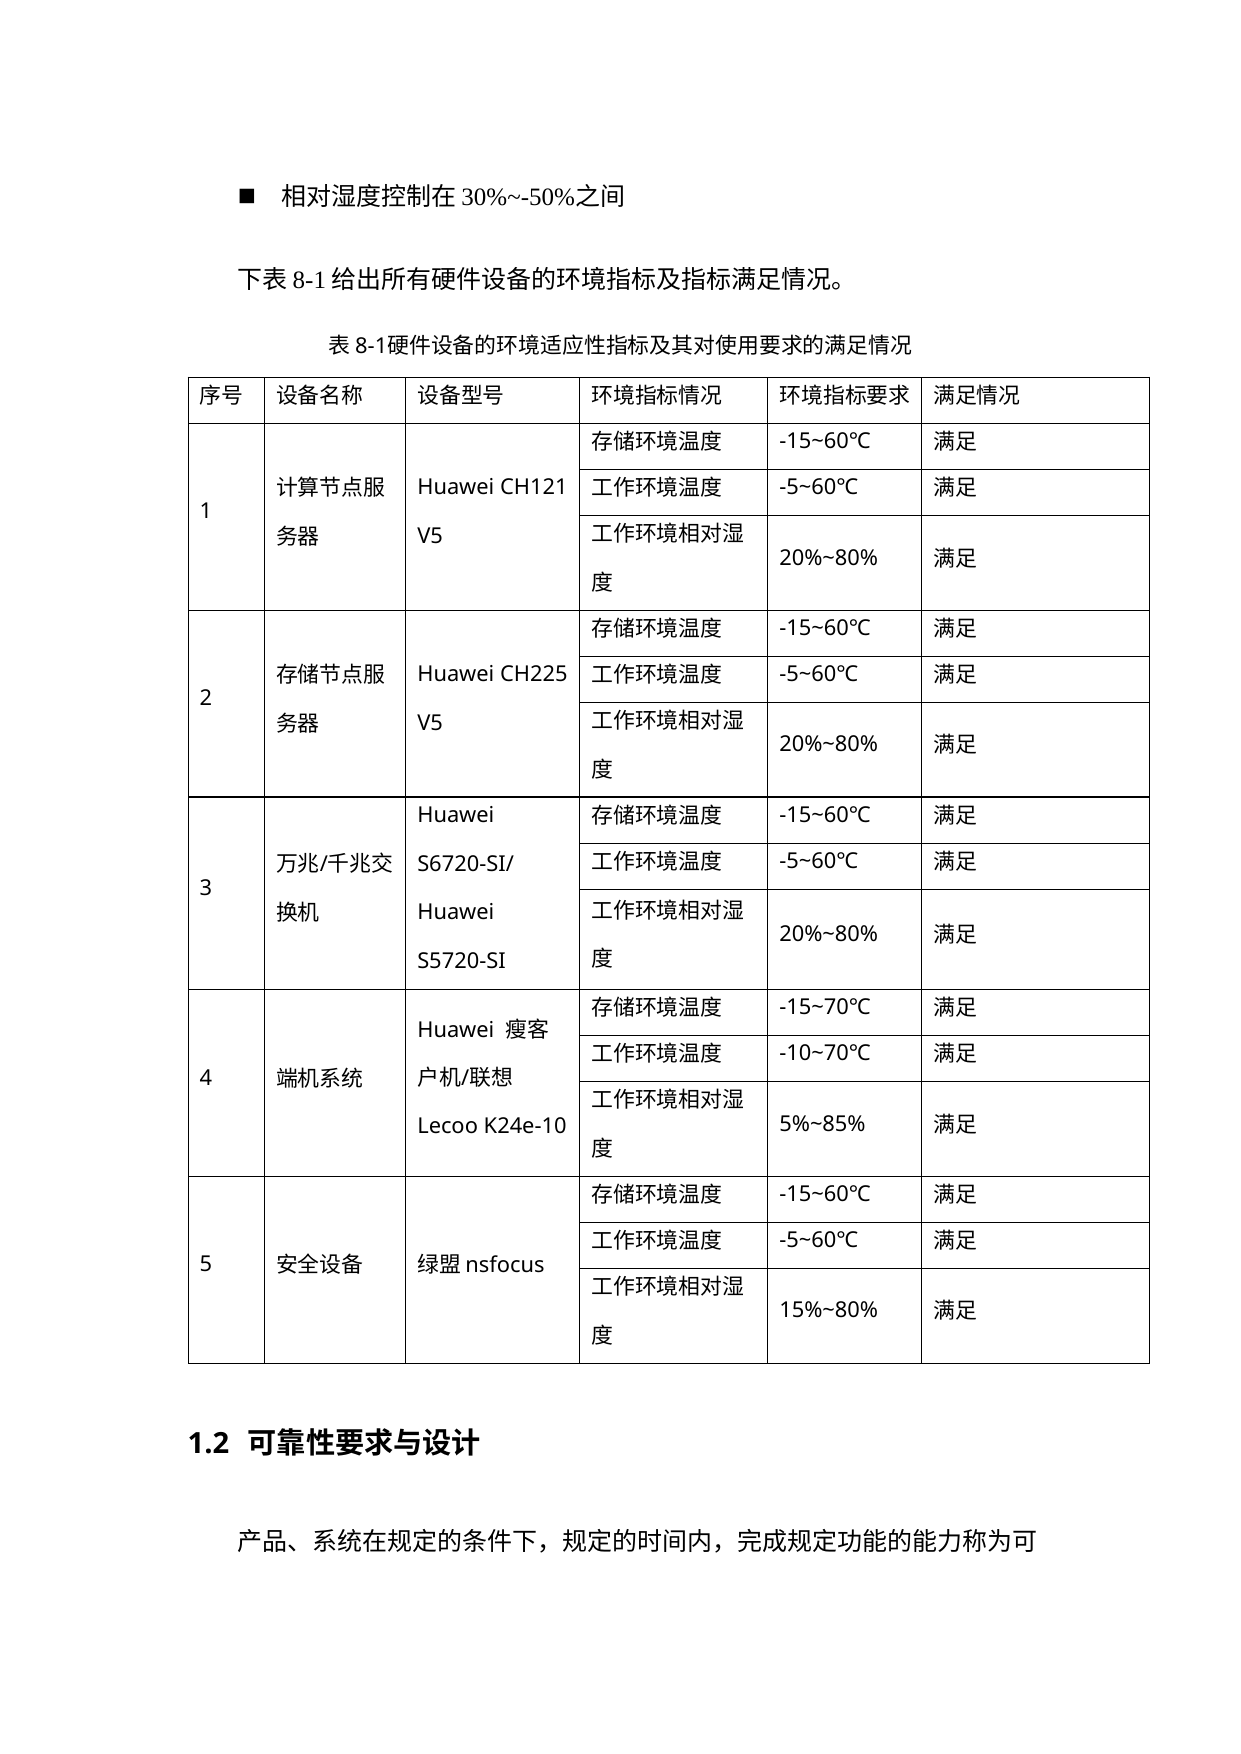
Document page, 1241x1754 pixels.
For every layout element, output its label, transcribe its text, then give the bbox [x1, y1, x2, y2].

table_cell 满足 [922, 890, 1149, 989]
table_cell 计算节点服务器 [265, 424, 405, 609]
table_cell -15~60℃ [768, 798, 921, 842]
table_header 环境指标情况 [580, 378, 767, 423]
table_header 满足情况 [922, 378, 1149, 423]
table_header 序号 [189, 378, 264, 423]
list 相对湿度控制在30%~-50%之间 [237, 162, 1053, 227]
table_cell 5%~85% [768, 1082, 921, 1176]
table_cell 存储环境温度 [580, 990, 767, 1035]
table_cell 满足 [922, 611, 1149, 656]
table_cell 工作环境温度 [580, 657, 767, 702]
table_cell 安全设备 [265, 1177, 405, 1362]
table_cell 满足 [922, 516, 1149, 609]
table_cell -15~60℃ [768, 424, 921, 469]
table_cell 存储环境温度 [580, 1177, 767, 1222]
table_cell 存储环境温度 [580, 424, 767, 469]
table_cell 满足 [922, 657, 1149, 702]
table_cell 存储环境温度 [580, 798, 767, 842]
table_cell -5~60℃ [768, 657, 921, 702]
table_cell Huawei CH225 V5 [406, 611, 579, 796]
table_header 设备名称 [265, 378, 405, 423]
table_cell 工作环境相对湿度 [580, 1269, 767, 1362]
table_cell 4 [189, 990, 264, 1176]
table_cell 5 [189, 1177, 264, 1362]
table_cell -15~70℃ [768, 990, 921, 1035]
table_cell 存储节点服务器 [265, 611, 405, 796]
table_cell -5~60℃ [768, 844, 921, 888]
table_cell 工作环境相对湿度 [580, 890, 767, 989]
table_cell 3 [189, 798, 264, 989]
table_cell 满足 [922, 424, 1149, 469]
table_header 环境指标要求 [768, 378, 921, 423]
table_cell 满足 [922, 844, 1149, 888]
table_cell 万兆/千兆交换机 [265, 798, 405, 989]
table_cell 工作环境温度 [580, 470, 767, 515]
table_cell 端机系统 [265, 990, 405, 1176]
table_cell -10~70℃ [768, 1036, 921, 1081]
table_cell 1 [189, 424, 264, 609]
table_cell Huawei CH121 V5 [406, 424, 579, 609]
table_cell 满足 [922, 470, 1149, 515]
table_cell 满足 [922, 1082, 1149, 1176]
subtitle 可靠性要求与设计 [187, 1408, 1053, 1473]
table_cell 15%~80% [768, 1269, 921, 1362]
table_cell 20%~80% [768, 890, 921, 989]
table_cell 绿盟nsfocus [406, 1177, 579, 1362]
table_cell -5~60℃ [768, 1223, 921, 1268]
table_cell 存储环境温度 [580, 611, 767, 656]
text 表 8-1硬件设备的环境适应性指标及其对使用要求的满足情况 [187, 328, 1053, 361]
table_cell -5~60℃ [768, 470, 921, 515]
table_cell -15~60℃ [768, 1177, 921, 1222]
text 下表8-1给出所有硬件设备的环境指标及指标满足情况。 [187, 245, 1053, 310]
table_cell 满足 [922, 1177, 1149, 1222]
table_cell 满足 [922, 703, 1149, 796]
table_cell 工作环境温度 [580, 844, 767, 888]
table_cell -15~60℃ [768, 611, 921, 656]
table_cell 工作环境相对湿度 [580, 516, 767, 609]
table_cell 工作环境温度 [580, 1223, 767, 1268]
table_cell 工作环境相对湿度 [580, 703, 767, 796]
table_cell 满足 [922, 990, 1149, 1035]
table_cell 工作环境温度 [580, 1036, 767, 1081]
table_cell 工作环境相对湿度 [580, 1082, 767, 1176]
table_header 设备型号 [406, 378, 579, 423]
table_cell 满足 [922, 798, 1149, 842]
table_cell 满足 [922, 1269, 1149, 1362]
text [187, 1507, 1053, 1572]
table_cell Huawei 瘦客户机/联想Lecoo K24e-10 [406, 990, 579, 1176]
table_cell 2 [189, 611, 264, 796]
table_cell Huawei S6720-SI/ Huawei S5720-SI [406, 798, 579, 989]
table_cell 满足 [922, 1036, 1149, 1081]
table_cell 20%~80% [768, 516, 921, 609]
table_cell 20%~80% [768, 703, 921, 796]
table_cell 满足 [922, 1223, 1149, 1268]
